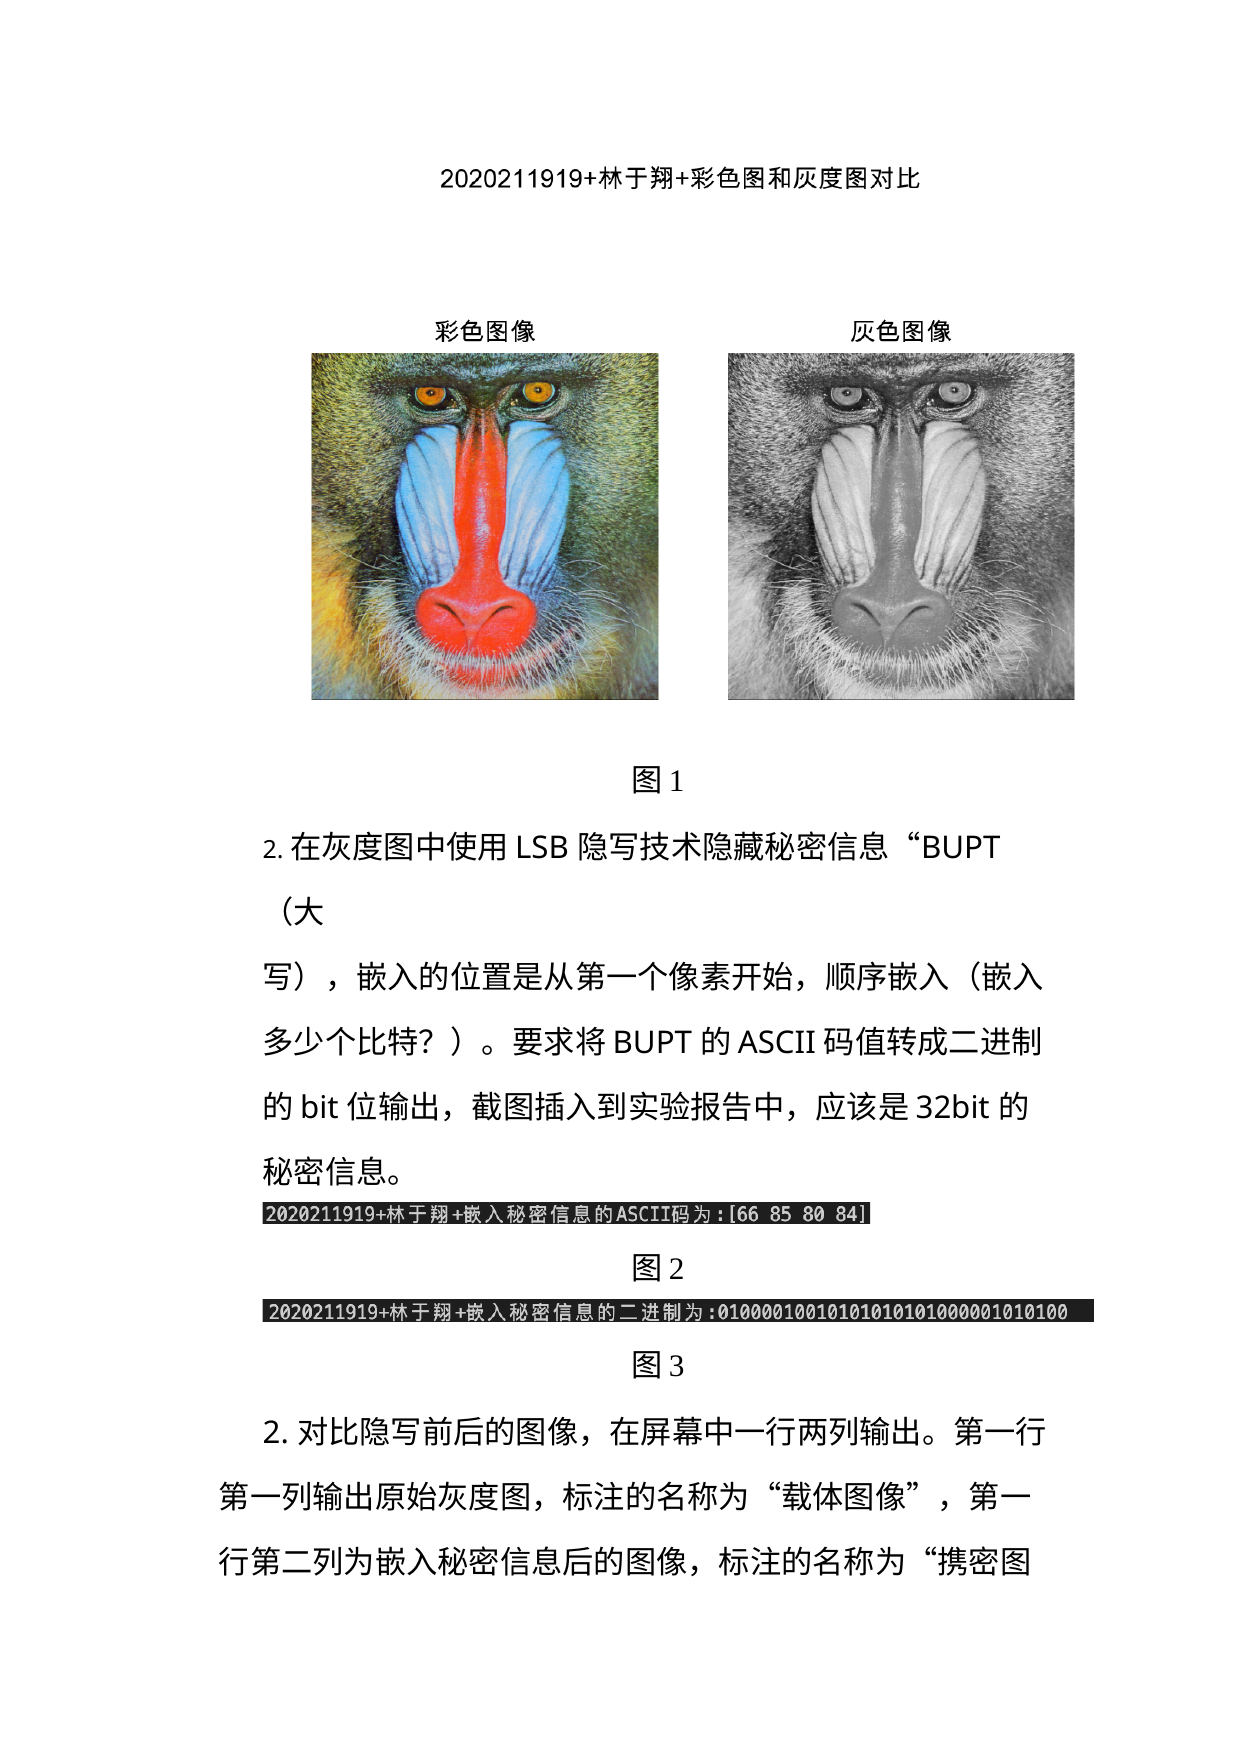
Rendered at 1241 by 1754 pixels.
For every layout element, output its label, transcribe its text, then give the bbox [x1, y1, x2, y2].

list 图1 [262, 747, 1053, 812]
picture [262, 162, 1128, 740]
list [219, 1397, 1053, 1592]
list 图2 [262, 1234, 1053, 1299]
list 多少个比特？）。要求将BUPT 的ASCII 码值转成二进制的bit 位输出，截图插入到实验报告中，应该是32bit 的秘密信息。 [262, 1007, 1053, 1202]
list 写），嵌入的位置是从第一个像素开始，顺序嵌入（嵌入 [262, 942, 1053, 1007]
picture [262, 1202, 871, 1224]
list 2. 在灰度图中使用LSB 隐写技术隐藏秘密信息“BUPT（大 [262, 812, 1053, 942]
list 图3 [262, 1332, 1053, 1397]
picture [262, 1299, 1094, 1322]
